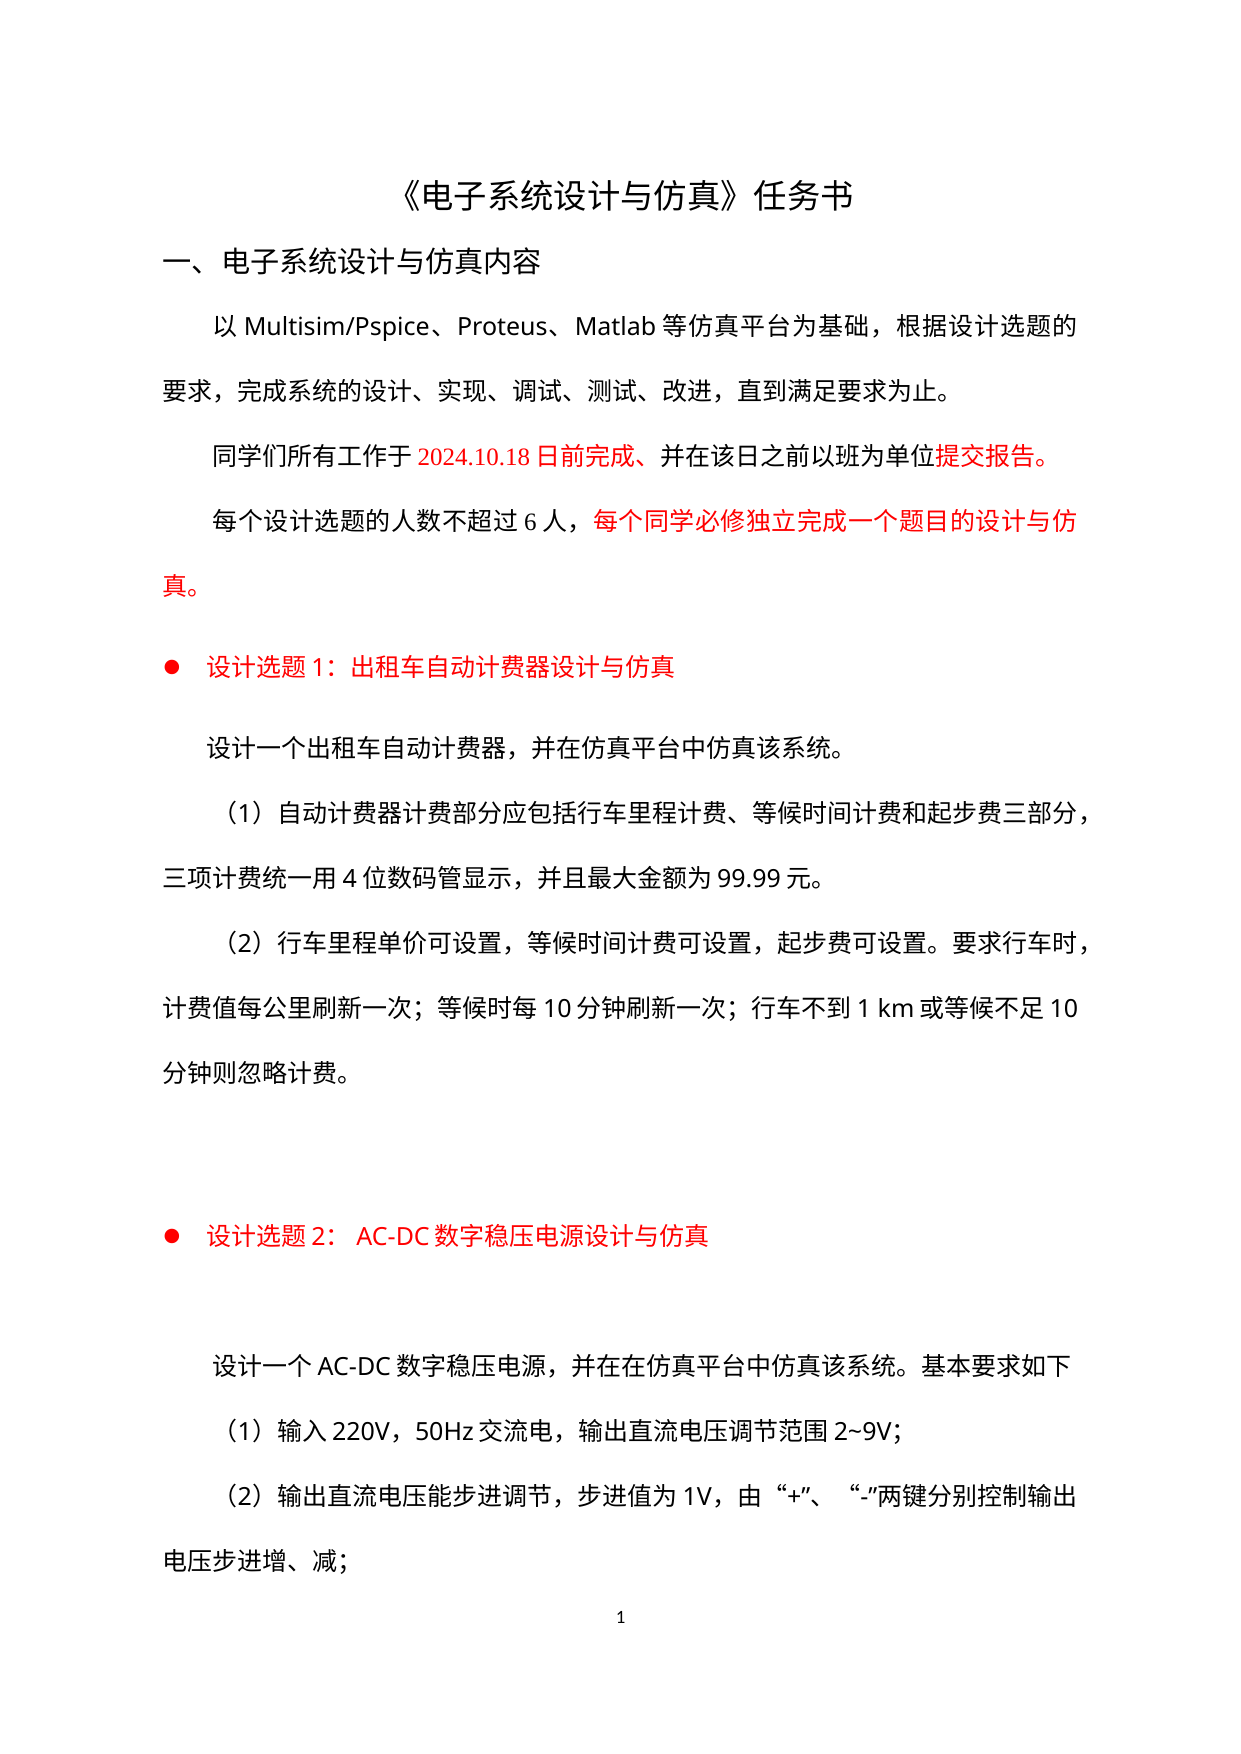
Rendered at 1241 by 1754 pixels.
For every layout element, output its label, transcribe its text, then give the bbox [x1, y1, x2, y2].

list 设计选题1：出租车自动计费器设计与仿真 [162, 633, 1078, 698]
text 以Multisim/Pspice、Proteus、Matlab等仿真平台为基础，根据设计选题的要求，完成系统的设计、实现、调试、测试、改进，直到满足要求为止。 [162, 292, 1078, 422]
text 设计一个AC-DC数字稳压电源，并在在仿真平台中仿真该系统。基本要求如下 [162, 1332, 1078, 1397]
text 《电子系统设计与仿真》任务书 [162, 162, 1078, 227]
text （2）输出直流电压能步进调节，步进值为1V，由“+”、“-”两键分别控制输出电压步进增、减； [162, 1462, 1078, 1592]
text 每个设计选题的人数不超过6人，每个同学必修独立完成一个题目的设计与仿真。 [162, 487, 1078, 617]
text （1）自动计费器计费部分应包括行车里程计费、等候时间计费和起步费三部分，三项计费统一用4位数码管显示，并且最大金额为99.99元。 [162, 779, 1078, 909]
text （1）输入220V，50Hz交流电，输出直流电压调节范围2~9V； [162, 1397, 1078, 1462]
text （2）行车里程单价可设置，等候时间计费可设置，起步费可设置。要求行车时，计费值每公里刷新一次；等候时每10分钟刷新一次；行车不到1 km或等候不足10分钟则忽略计费。 [162, 909, 1078, 1104]
text 同学们所有工作于2024.10.18日前完成、并在该日之前以班为单位提交报告。 [162, 422, 1078, 487]
list 设计一个出租车自动计费器，并在仿真平台中仿真该系统。 [206, 714, 1078, 779]
list 设计选题2： AC-DC数字稳压电源设计与仿真 [162, 1202, 1078, 1267]
text 一、电子系统设计与仿真内容 [162, 227, 1078, 292]
